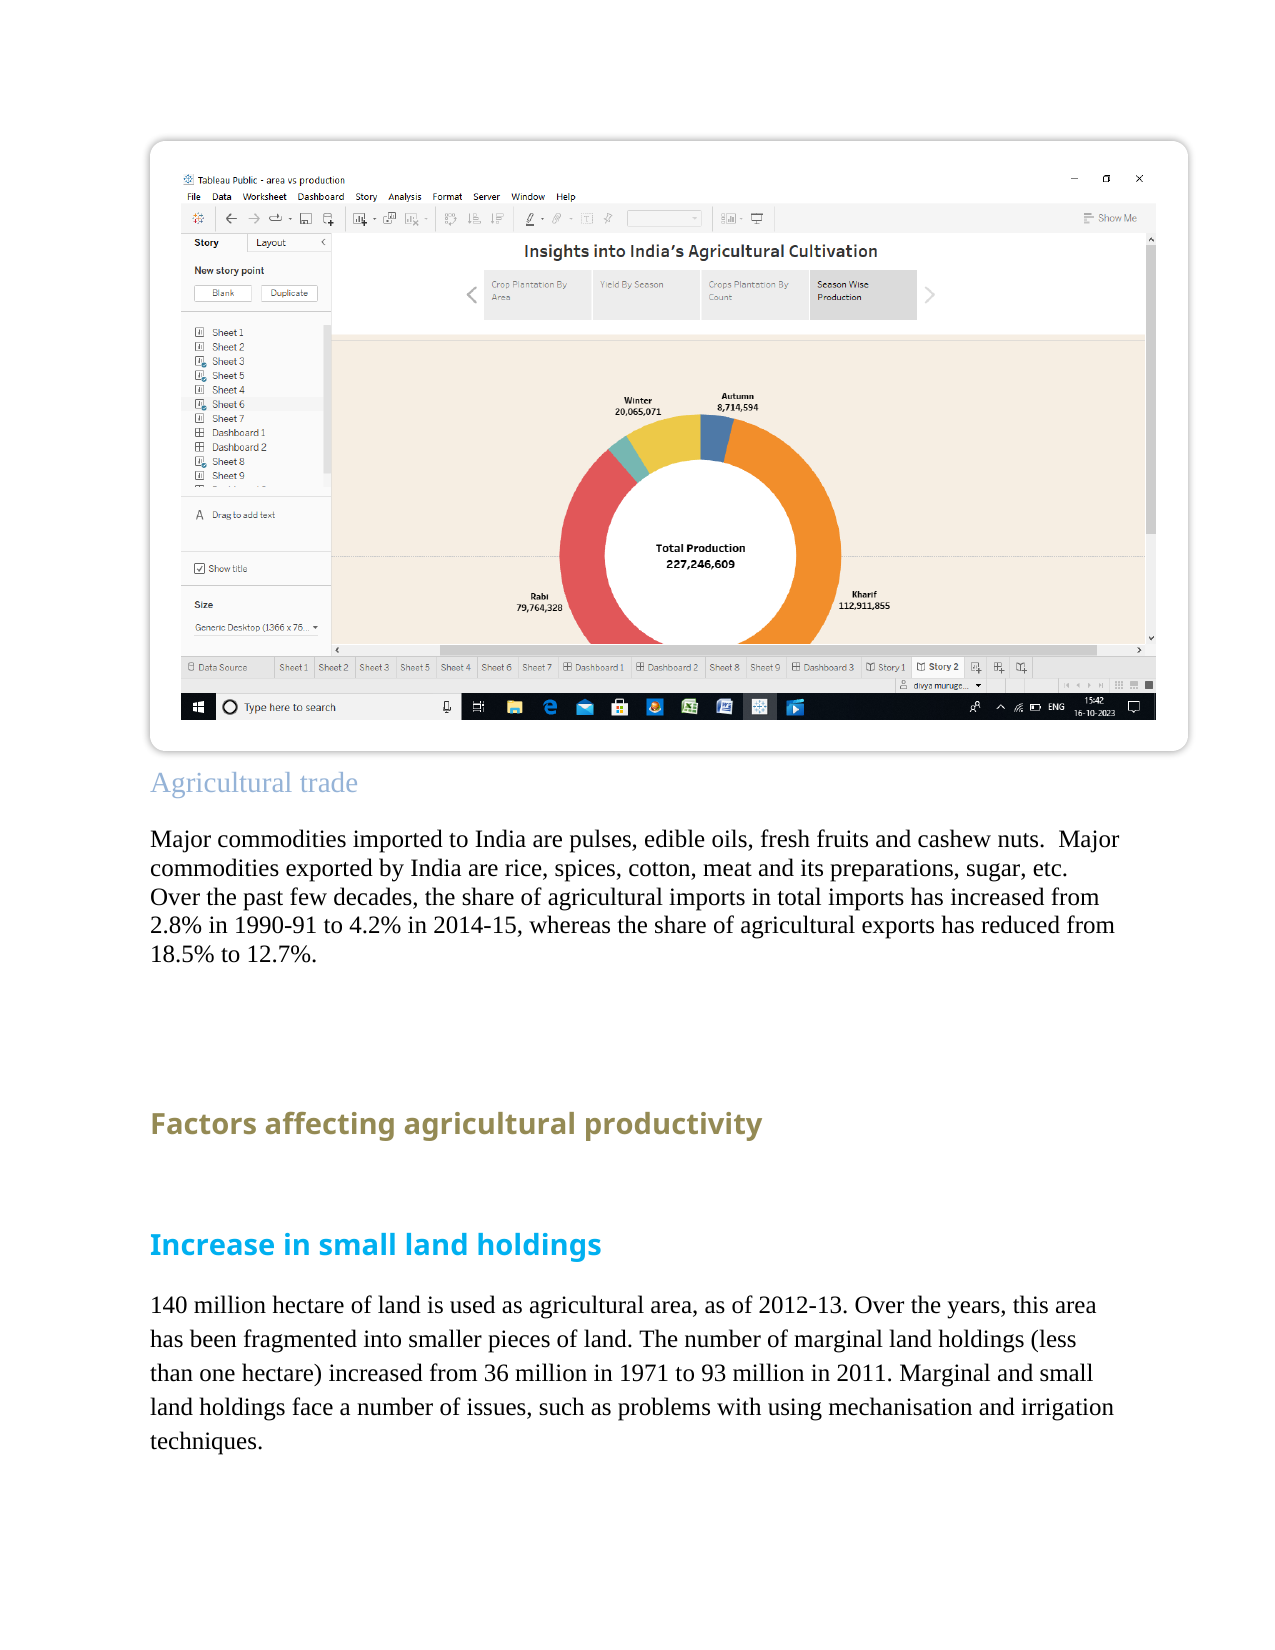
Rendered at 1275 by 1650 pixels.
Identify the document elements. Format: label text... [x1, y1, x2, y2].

text Factors affecting agricultural productivity [150, 1104, 1125, 1143]
text 140 million hectare of land is used as agricultural area, as of 2012-13. Over the years, this area has been fragmented into smaller pieces of land. The number of marginal land holdings (less than one hectare) increased from 36 million in 1971 to 93 million in 2011. Marginal and small land holdings face a number of issues, such as problems with using mechanisation and irrigation techniques. [150, 1285, 1125, 1455]
text Major commodities imported to India are pulses, edible oils, fresh fruits and cashew nuts. Major commodities exported by India are rice, spices, cotton, meat and its preparations, sugar, etc. Over the past few decades, the share of agricultural imports in total imports has increased from 2.8% in 1990-91 to 4.2% in 2014-15, whereas the share of agricultural exports has reduced from 18.5% to 12.7%. [150, 824, 1125, 968]
picture [181, 172, 1156, 720]
text Increase in small land holdings [150, 1225, 1125, 1264]
text Agricultural trade [150, 765, 1125, 798]
